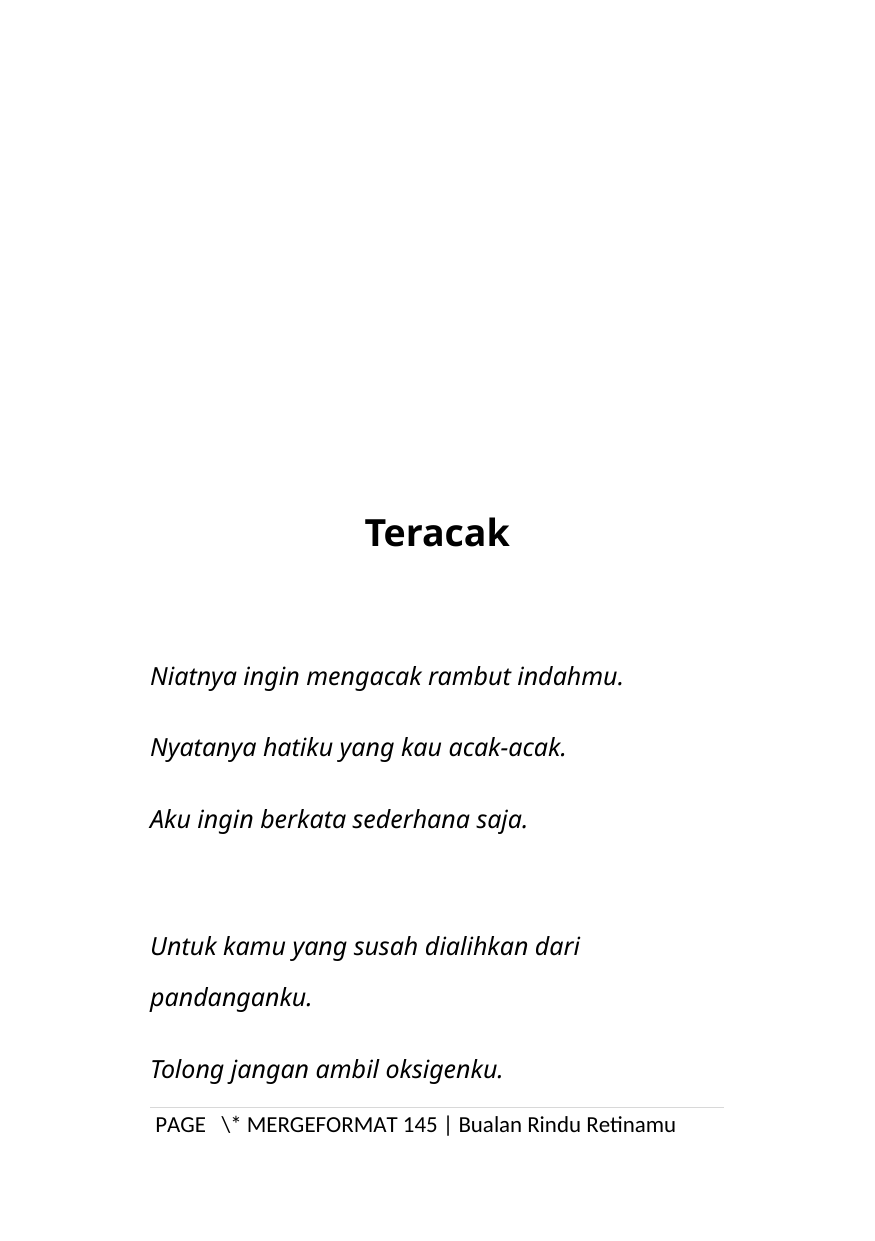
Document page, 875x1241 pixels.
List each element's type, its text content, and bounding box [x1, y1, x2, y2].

text Aku ingin berkata sederhana saja. [150, 802, 724, 836]
text Niatnya ingin mengacak rambut indahmu. [150, 658, 724, 692]
text Nyatanya hatiku yang kau acak-acak. [150, 730, 724, 764]
text Untuk kamu yang susah dialihkan dari pandanganku. [150, 929, 724, 1014]
text Teracak [150, 506, 724, 557]
text Tolong jangan ambil oksigenku. [150, 1052, 724, 1086]
